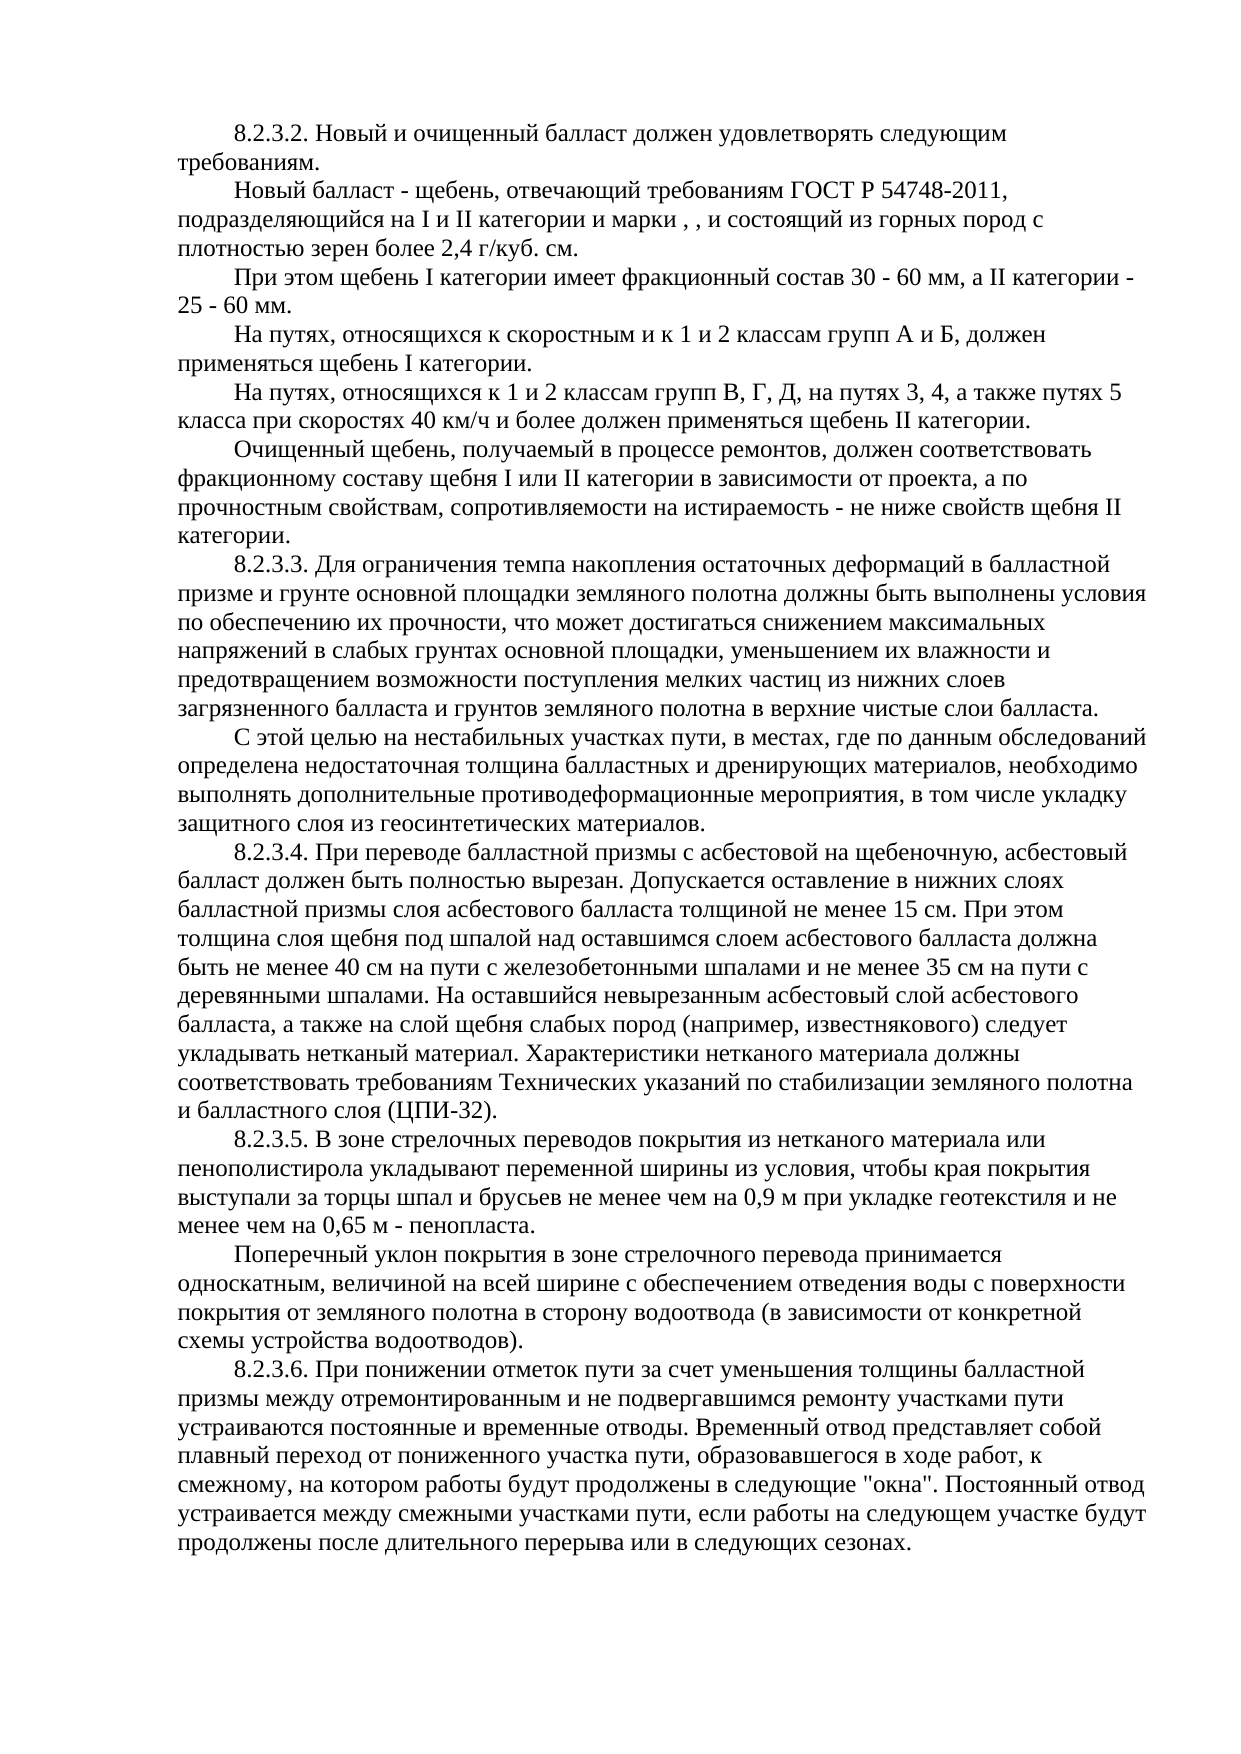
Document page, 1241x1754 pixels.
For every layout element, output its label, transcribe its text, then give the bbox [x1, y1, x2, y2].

text Поперечный уклон покрытия в зоне стрелочного перевода принимается односкатным, величиной на всей ширине с обеспечением отведения воды с поверхности покрытия от земляного полотна в сторону водоотвода (в зависимости от конкретной схемы устройства водоотводов). [177, 1239, 1152, 1354]
text 8.2.3.6. При понижении отметок пути за счет уменьшения толщины балластной призмы между отремонтированным и не подвергавшимся ремонту участками пути устраиваются постоянные и временные отводы. Временный отвод представляет собой плавный переход от пониженного участка пути, образовавшегося в ходе работ, к смежному, на котором работы будут продолжены в следующие "окна". Постоянный отвод устраивается между смежными участками пути, если работы на следующем участке будут продолжены после длительного перерыва или в следующих сезонах. [177, 1354, 1152, 1556]
text 8.2.3.4. При переводе балластной призмы с асбестовой на щебеночную, асбестовый балласт должен быть полностью вырезан. Допускается оставление в нижних слоях балластной призмы слоя асбестового балласта толщиной не менее 15 см. При этом толщина слоя щебня под шпалой над оставшимся слоем асбестового балласта должна быть не менее 40 см на пути с железобетонными шпалами и не менее 35 см на пути с деревянными шпалами. На оставшийся невырезанным асбестовый слой асбестового балласта, а также на слой щебня слабых пород (например, известнякового) следует укладывать нетканый материал. Характеристики нетканого материала должны соответствовать требованиям Технических указаний по стабилизации земляного полотна и балластного слоя (ЦПИ-32). [177, 837, 1152, 1124]
text Очищенный щебень, получаемый в процессе ремонтов, должен соответствовать фракционному составу щебня I или II категории в зависимости от проекта, а по прочностным свойствам, сопротивляемости на истираемость - не ниже свойств щебня II категории. [177, 434, 1152, 549]
text С этой целью на нестабильных участках пути, в местах, где по данным обследований определена недостаточная толщина балластных и дренирующих материалов, необходимо выполнять дополнительные противодеформационные мероприятия, в том числе укладку защитного слоя из геосинтетических материалов. [177, 722, 1152, 837]
text 8.2.3.2. Новый и очищенный балласт должен удовлетворять следующим требованиям. [177, 118, 1152, 176]
text На путях, относящихся к скоростным и к 1 и 2 классам групп А и Б, должен применяться щебень I категории. [177, 319, 1152, 377]
text При этом щебень I категории имеет фракционный состав 30 - 60 мм, а II категории - 25 - 60 мм. [177, 262, 1152, 319]
text 8.2.3.3. Для ограничения темпа накопления остаточных деформаций в балластной призме и грунте основной площадки земляного полотна должны быть выполнены условия по обеспечению их прочности, что может достигаться снижением максимальных напряжений в слабых грунтах основной площадки, уменьшением их влажности и предотвращением возможности поступления мелких частиц из нижних слоев загрязненного балласта и грунтов земляного полотна в верхние чистые слои балласта. [177, 549, 1152, 722]
text На путях, относящихся к 1 и 2 классам групп В, Г, Д, на путях 3, 4, а также путях 5 класса при скоростях 40 км/ч и более должен применяться щебень II категории. [177, 377, 1152, 434]
text Новый балласт - щебень, отвечающий требованиям ГОСТ Р 54748-2011, подразделяющийся на I и II категории и марки , , и состоящий из горных пород с плотностью зерен более 2,4 г/куб. см. [177, 176, 1152, 262]
text 8.2.3.5. В зоне стрелочных переводов покрытия из нетканого материала или пенополистирола укладывают переменной ширины из условия, чтобы края покрытия выступали за торцы шпал и брусьев не менее чем на 0,9 м при укладке геотекстиля и не менее чем на 0,65 м - пенопласта. [177, 1124, 1152, 1239]
